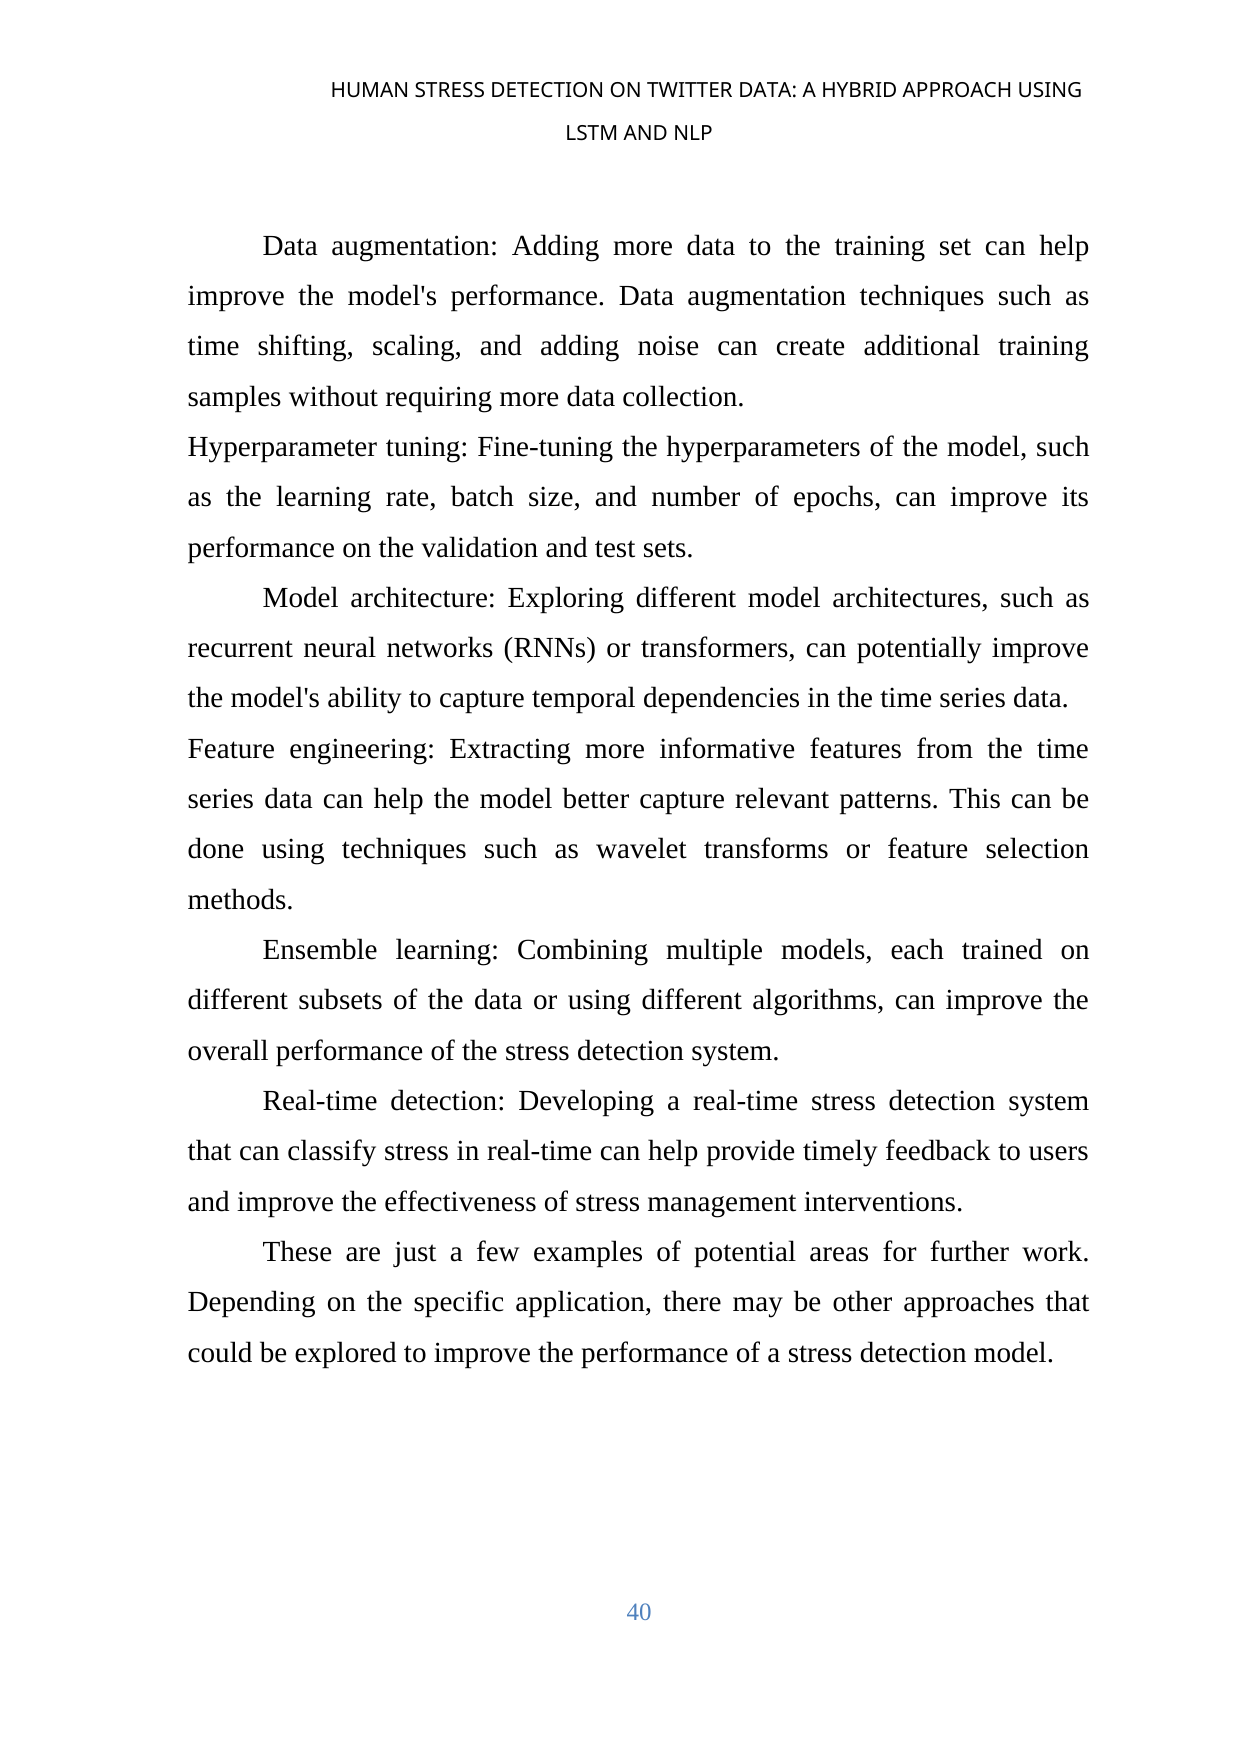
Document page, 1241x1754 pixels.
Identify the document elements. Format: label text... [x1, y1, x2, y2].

text Data augmentation: Adding more data to the training set can help improve the model's performance. Data augmentation techniques such as time shifting, scaling, and adding noise can create additional training samples without requiring more data collection. [187, 228, 1090, 412]
text Real-time detection: Developing a real-time stress detection system that can classify stress in real-time can help provide timely feedback to users and improve the effectiveness of stress management interventions. [187, 1083, 1090, 1217]
text Ensemble learning: Combining multiple models, each trained on different subsets of the data or using different algorithms, can improve the overall performance of the stress detection system. [187, 932, 1090, 1066]
text Feature engineering: Extracting more informative features from the time series data can help the model better capture relevant patterns. This can be done using techniques such as wavelet transforms or feature selection methods. [187, 731, 1090, 915]
text These are just a few examples of potential areas for further work. Depending on the specific application, there may be other approaches that could be explored to improve the performance of a stress detection model. [187, 1234, 1090, 1368]
text Hyperparameter tuning: Fine-tuning the hyperparameters of the model, such as the learning rate, batch size, and number of epochs, can improve its performance on the validation and test sets. [187, 429, 1090, 563]
text Model architecture: Exploring different model architectures, such as recurrent neural networks (RNNs) or transformers, can potentially improve the model's ability to capture temporal dependencies in the time series data. [187, 580, 1090, 714]
